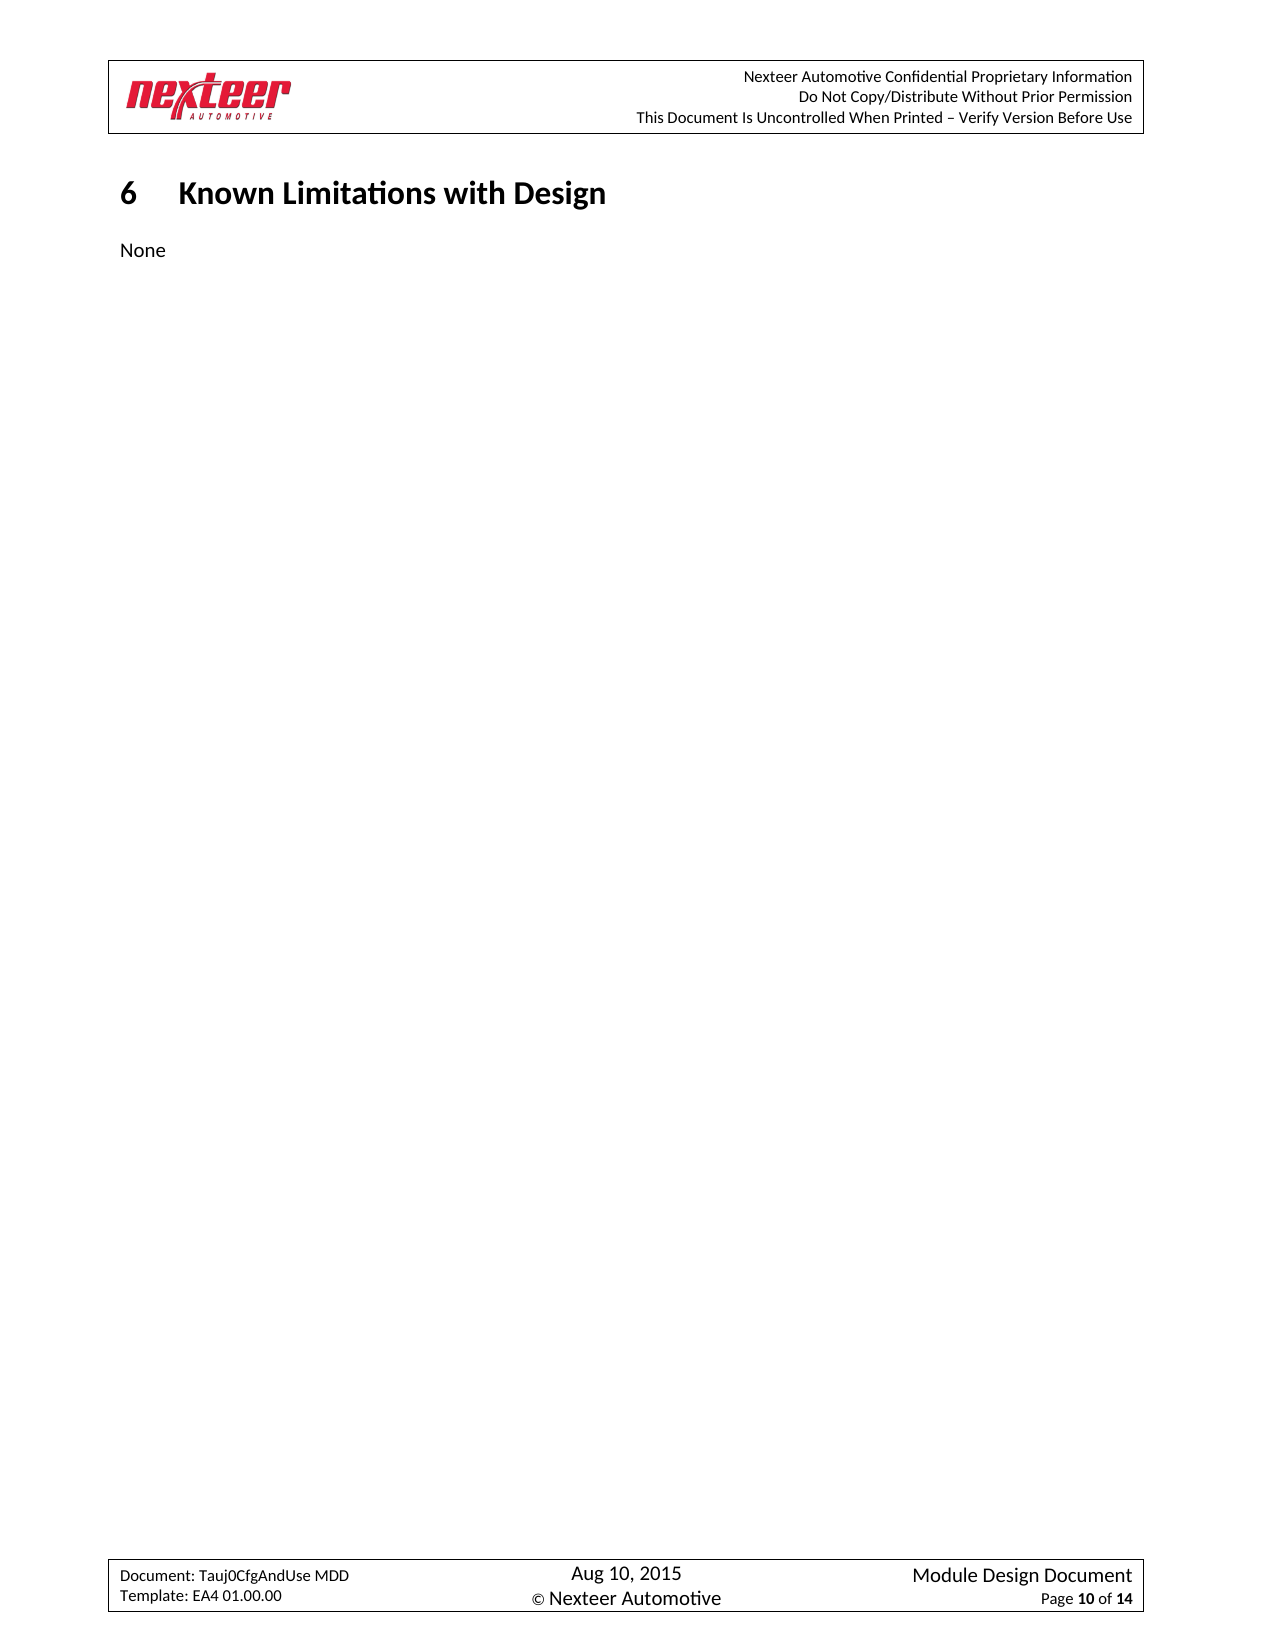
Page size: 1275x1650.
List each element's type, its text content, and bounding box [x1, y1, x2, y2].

text None [120, 238, 1155, 263]
subtitle Known Limitations with Design [120, 172, 1155, 213]
picture [120, 61, 295, 133]
